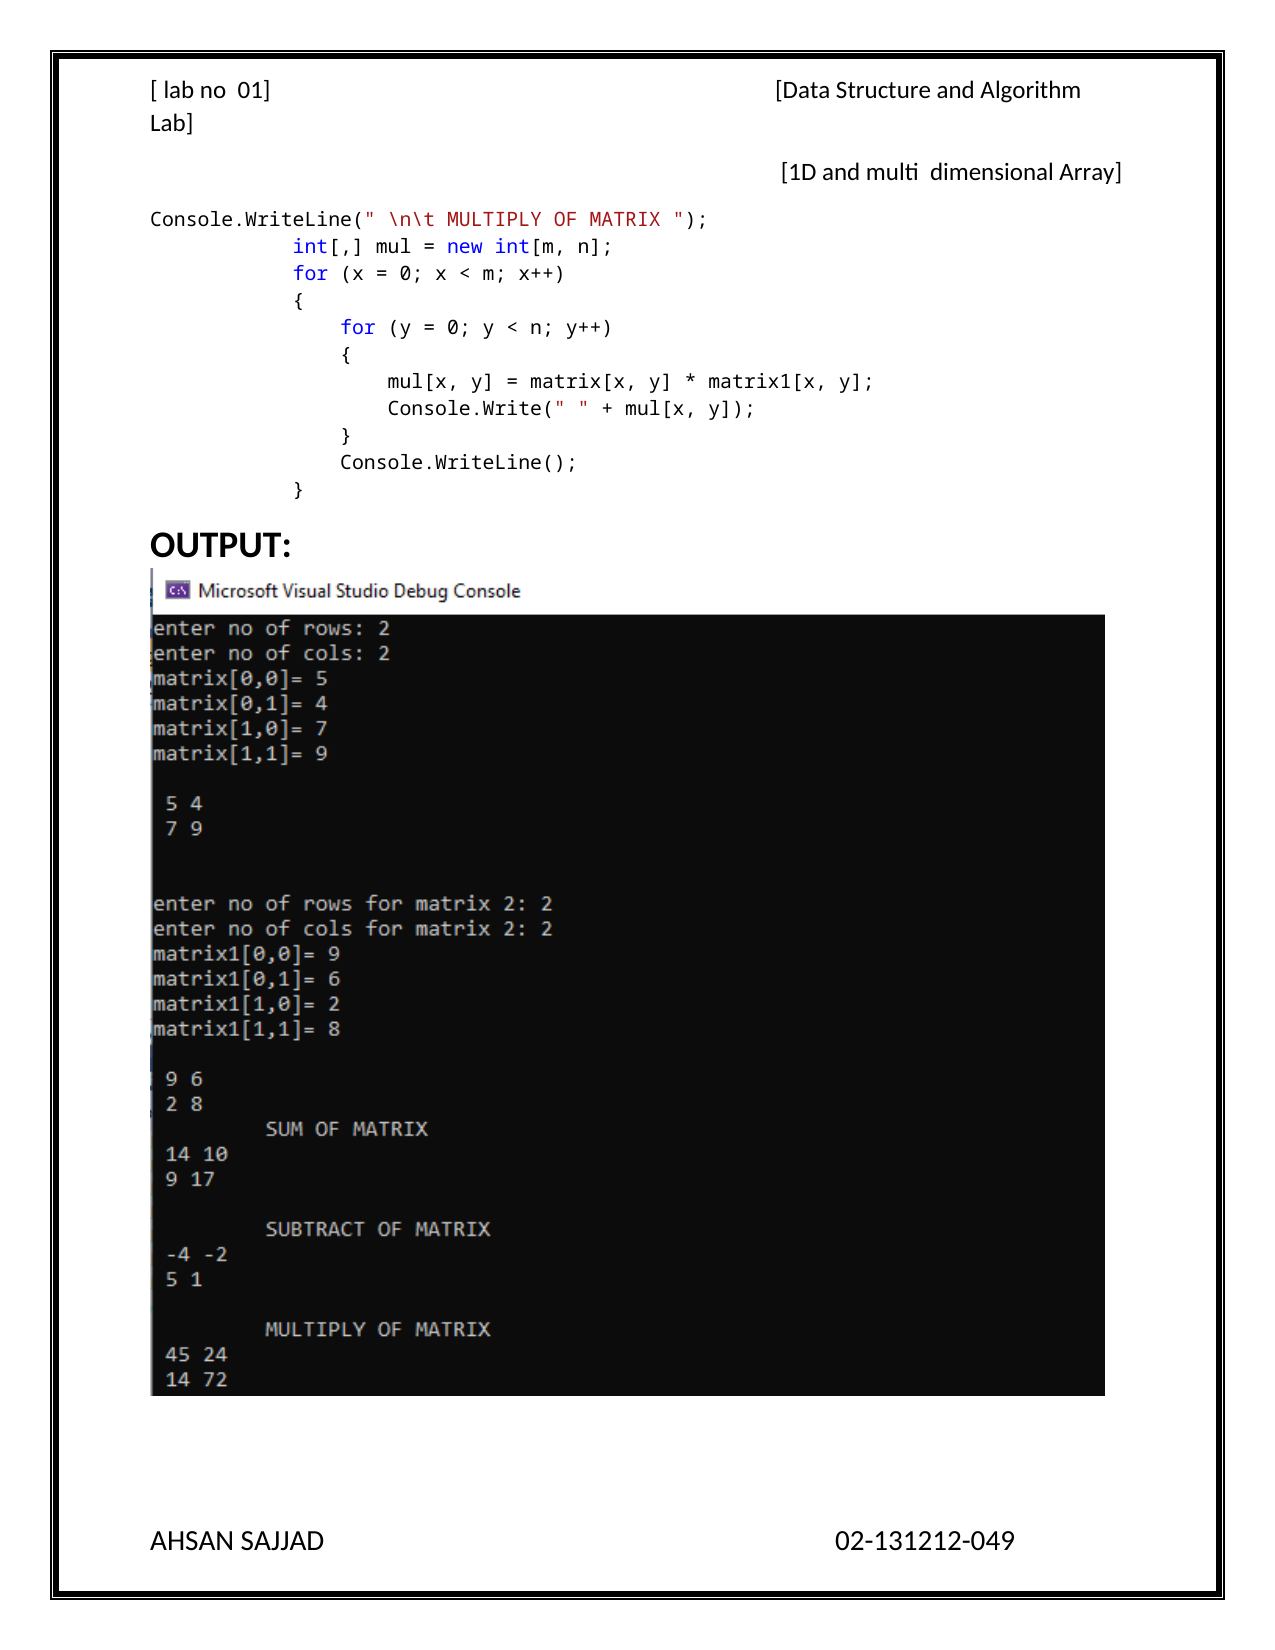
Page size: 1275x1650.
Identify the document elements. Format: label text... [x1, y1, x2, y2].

text int[,] mul = new int[m, n]; [150, 232, 1125, 259]
text for (y = 0; y < n; y++) [150, 313, 1125, 340]
text { [150, 286, 1125, 313]
text mul[x, y] = matrix[x, y] * matrix1[x, y]; [150, 367, 1125, 394]
text } [150, 475, 1125, 502]
text Console.Write(" " + mul[x, y]); [150, 394, 1125, 421]
text } [150, 421, 1125, 448]
picture [150, 568, 1105, 1396]
text Console.WriteLine(); [150, 448, 1125, 475]
text Console.WriteLine(" \n\t MULTIPLY OF MATRIX "); [150, 205, 1125, 232]
text { [150, 340, 1125, 367]
text for (x = 0; x < m; x++) [150, 259, 1125, 286]
